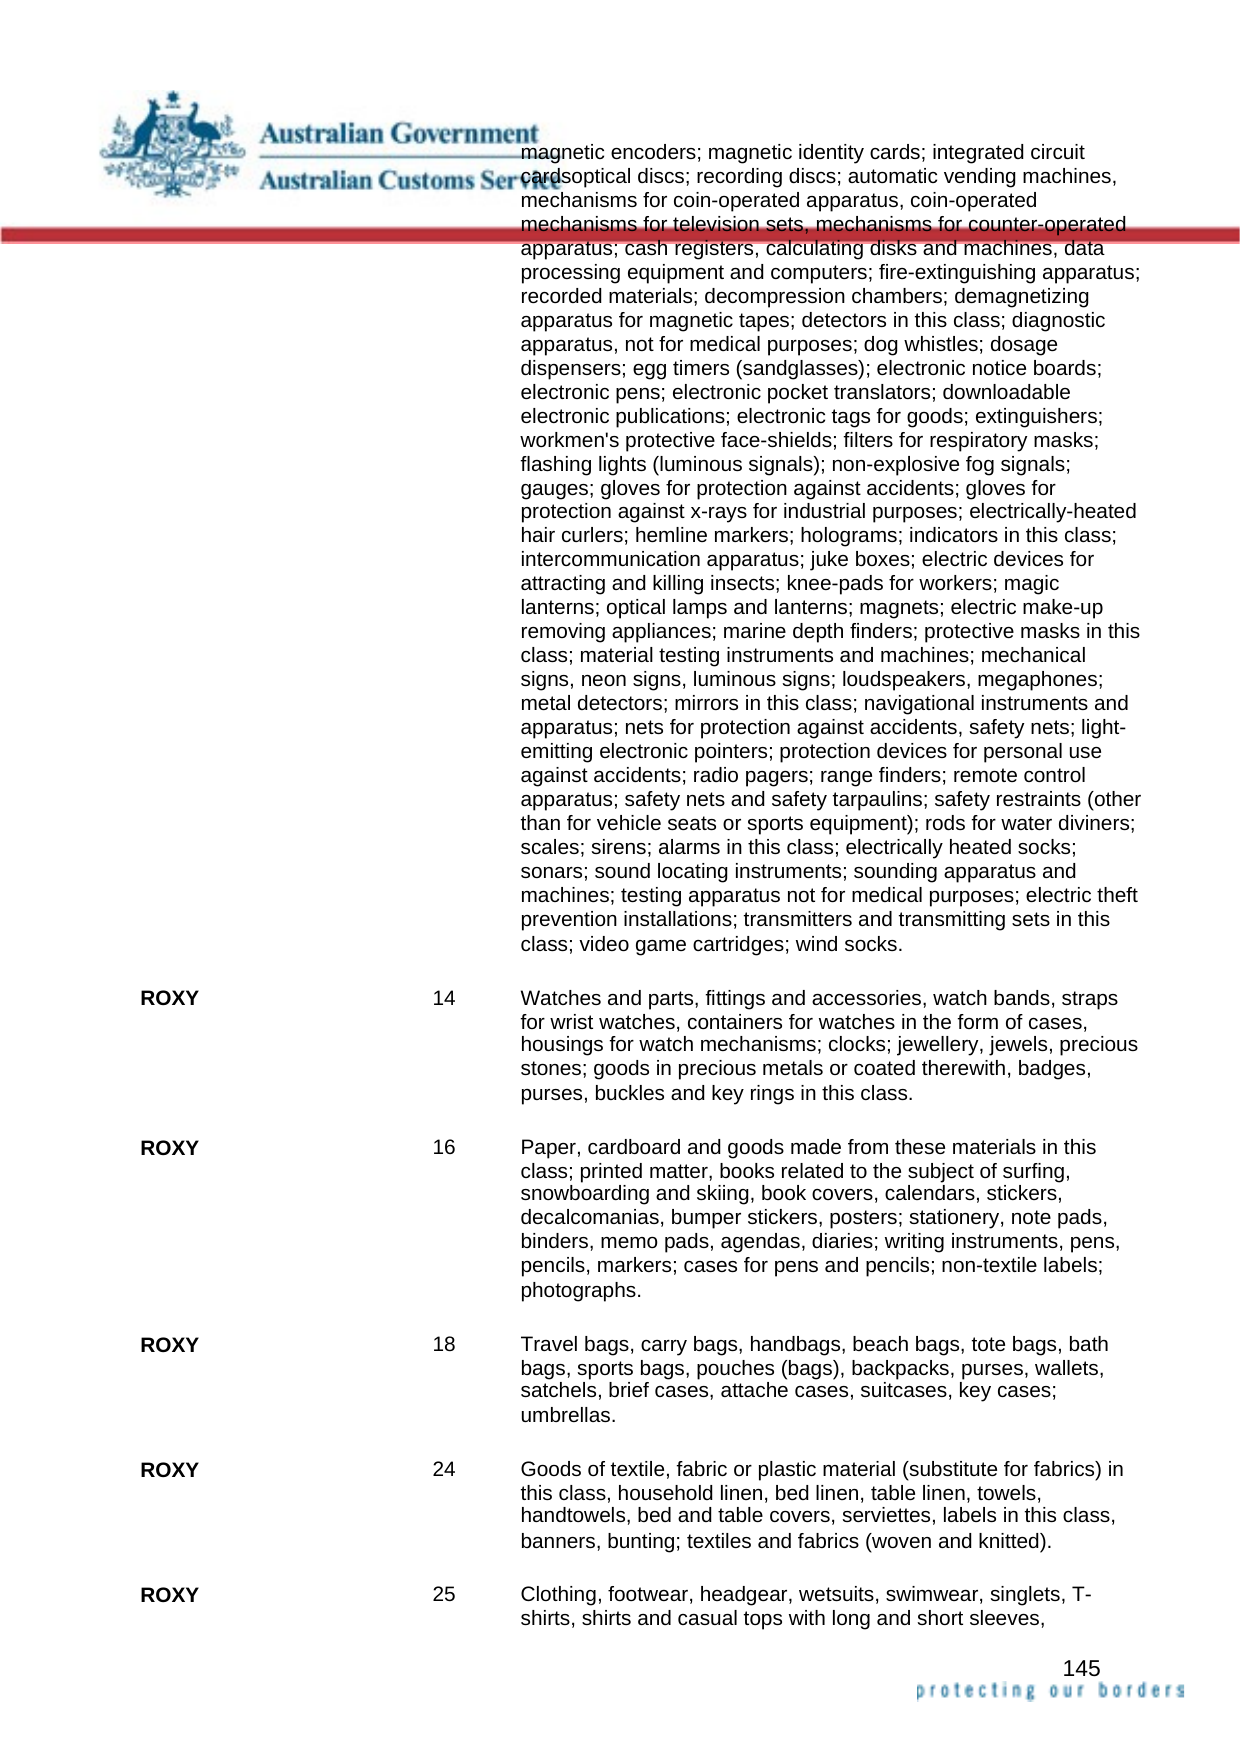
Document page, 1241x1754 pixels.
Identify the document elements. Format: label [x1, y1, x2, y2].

picture [917, 1681, 1185, 1702]
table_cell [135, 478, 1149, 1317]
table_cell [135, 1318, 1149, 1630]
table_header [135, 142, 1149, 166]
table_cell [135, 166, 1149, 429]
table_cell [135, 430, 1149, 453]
picture [0, 90, 1240, 244]
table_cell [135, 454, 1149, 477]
